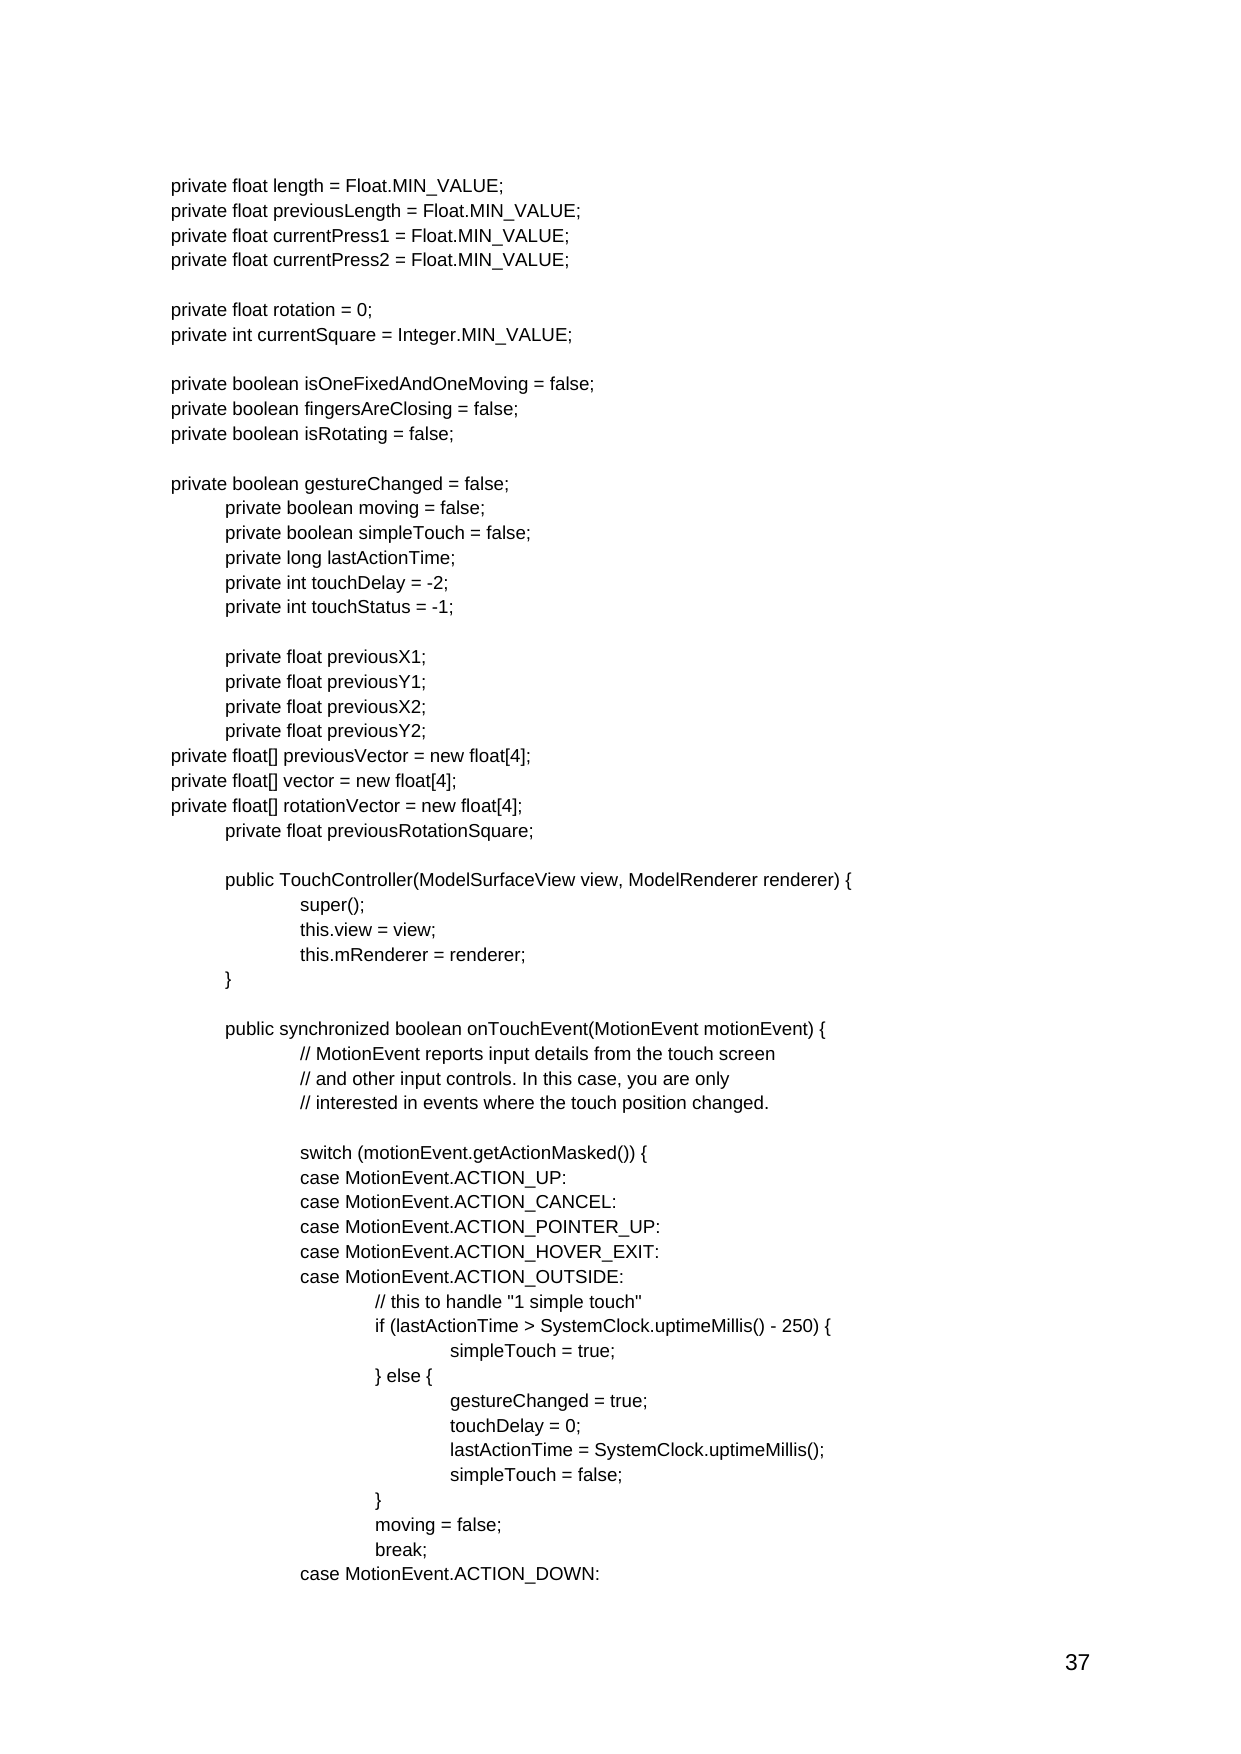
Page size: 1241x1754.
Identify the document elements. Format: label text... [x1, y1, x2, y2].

text private float previousY2; [150, 720, 1090, 742]
text gestureChanged = true; [150, 1389, 1090, 1411]
text // MotionEvent reports input details from the touch screen [150, 1042, 1090, 1064]
text private boolean simpleTouch = false; [150, 522, 1090, 543]
text private float currentPress2 = Float.MIN_VALUE; [150, 249, 1090, 271]
text private float[] previousVector = new float[4]; [150, 745, 1090, 767]
text touchDelay = 0; [150, 1414, 1090, 1436]
text } [150, 968, 1090, 990]
text moving = false; [150, 1513, 1090, 1535]
text private float previousLength = Float.MIN_VALUE; [150, 199, 1090, 221]
text this.view = view; [150, 918, 1090, 940]
text this.mRenderer = renderer; [150, 943, 1090, 965]
text case MotionEvent.ACTION_CANCEL: [150, 1191, 1090, 1213]
text case MotionEvent.ACTION_UP: [150, 1166, 1090, 1188]
text private float previousX2; [150, 695, 1090, 717]
text private boolean isRotating = false; [150, 423, 1090, 444]
text switch (motionEvent.getActionMasked()) { [150, 1142, 1090, 1163]
text public synchronized boolean onTouchEvent(MotionEvent motionEvent) { [150, 1018, 1090, 1039]
text } else { [150, 1365, 1090, 1386]
text simpleTouch = true; [150, 1340, 1090, 1362]
text case MotionEvent.ACTION_POINTER_UP: [150, 1216, 1090, 1238]
text private long lastActionTime; [150, 547, 1090, 568]
text case MotionEvent.ACTION_OUTSIDE: [150, 1266, 1090, 1287]
text } [150, 1489, 1090, 1510]
text private float[] vector = new float[4]; [150, 770, 1090, 791]
text private float previousX1; [150, 646, 1090, 667]
text public TouchController(ModelSurfaceView view, ModelRenderer renderer) { [150, 869, 1090, 891]
text private int currentSquare = Integer.MIN_VALUE; [150, 323, 1090, 345]
text private float rotation = 0; [150, 299, 1090, 320]
text // this to handle "1 simple touch" [150, 1290, 1090, 1312]
text private float currentPress1 = Float.MIN_VALUE; [150, 224, 1090, 246]
text private float previousRotationSquare; [150, 819, 1090, 841]
text // and other input controls. In this case, you are only [150, 1067, 1090, 1089]
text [150, 1439, 1090, 1461]
text case MotionEvent.ACTION_DOWN: [150, 1563, 1090, 1585]
text private boolean isOneFixedAndOneMoving = false; [150, 373, 1090, 395]
text private float[] rotationVector = new float[4]; [150, 794, 1090, 816]
text break; [150, 1538, 1090, 1560]
text private float previousY1; [150, 671, 1090, 692]
text private boolean moving = false; [150, 497, 1090, 519]
text // interested in events where the touch position changed. [150, 1092, 1090, 1114]
text super(); [150, 894, 1090, 915]
text private boolean fingersAreClosing = false; [150, 398, 1090, 419]
text private int touchStatus = -1; [150, 596, 1090, 618]
text private boolean gestureChanged = false; [150, 472, 1090, 494]
text case MotionEvent.ACTION_HOVER_EXIT: [150, 1241, 1090, 1262]
text simpleTouch = false; [150, 1464, 1090, 1486]
text if (lastActionTime > SystemClock.uptimeMillis() - 250) { [150, 1315, 1090, 1337]
text private int touchDelay = -2; [150, 571, 1090, 593]
text private float length = Float.MIN_VALUE; [150, 175, 1090, 196]
